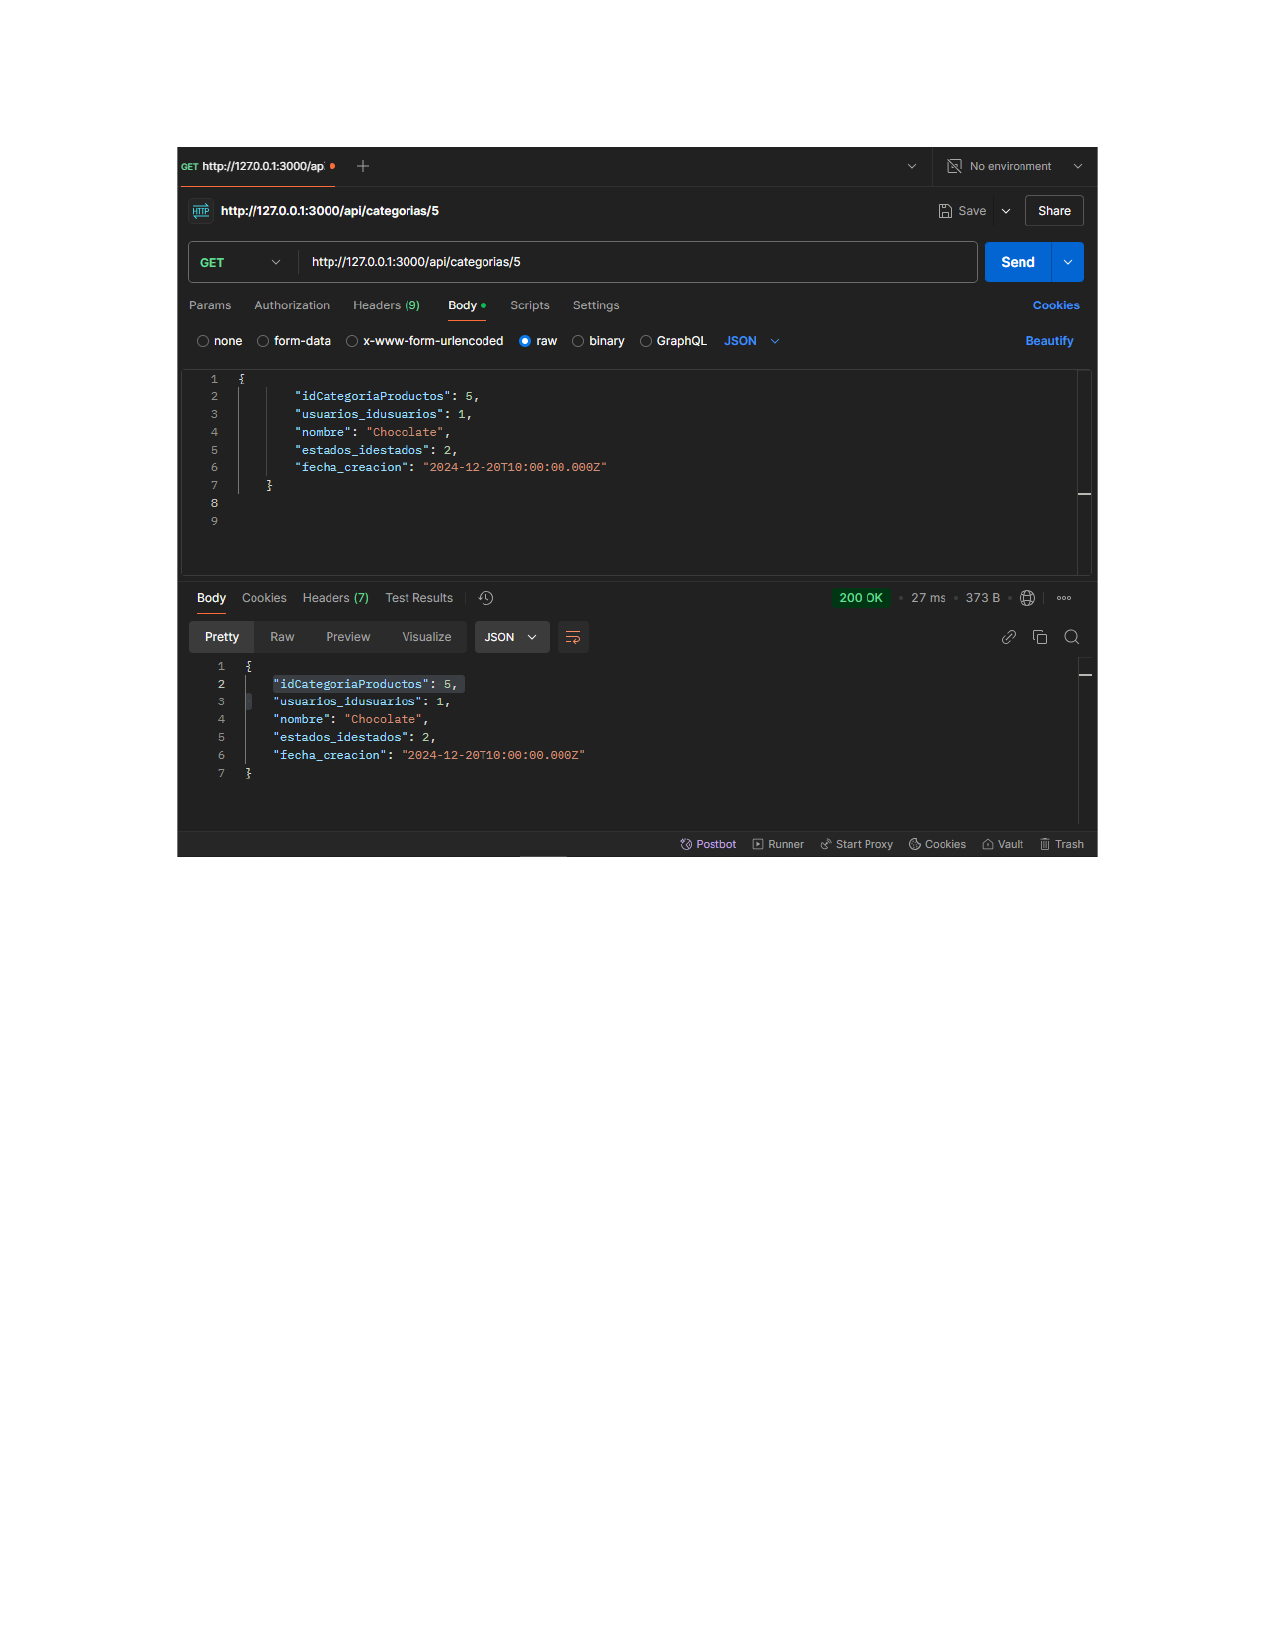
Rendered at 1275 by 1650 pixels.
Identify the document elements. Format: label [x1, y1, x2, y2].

picture [177, 147, 1098, 857]
